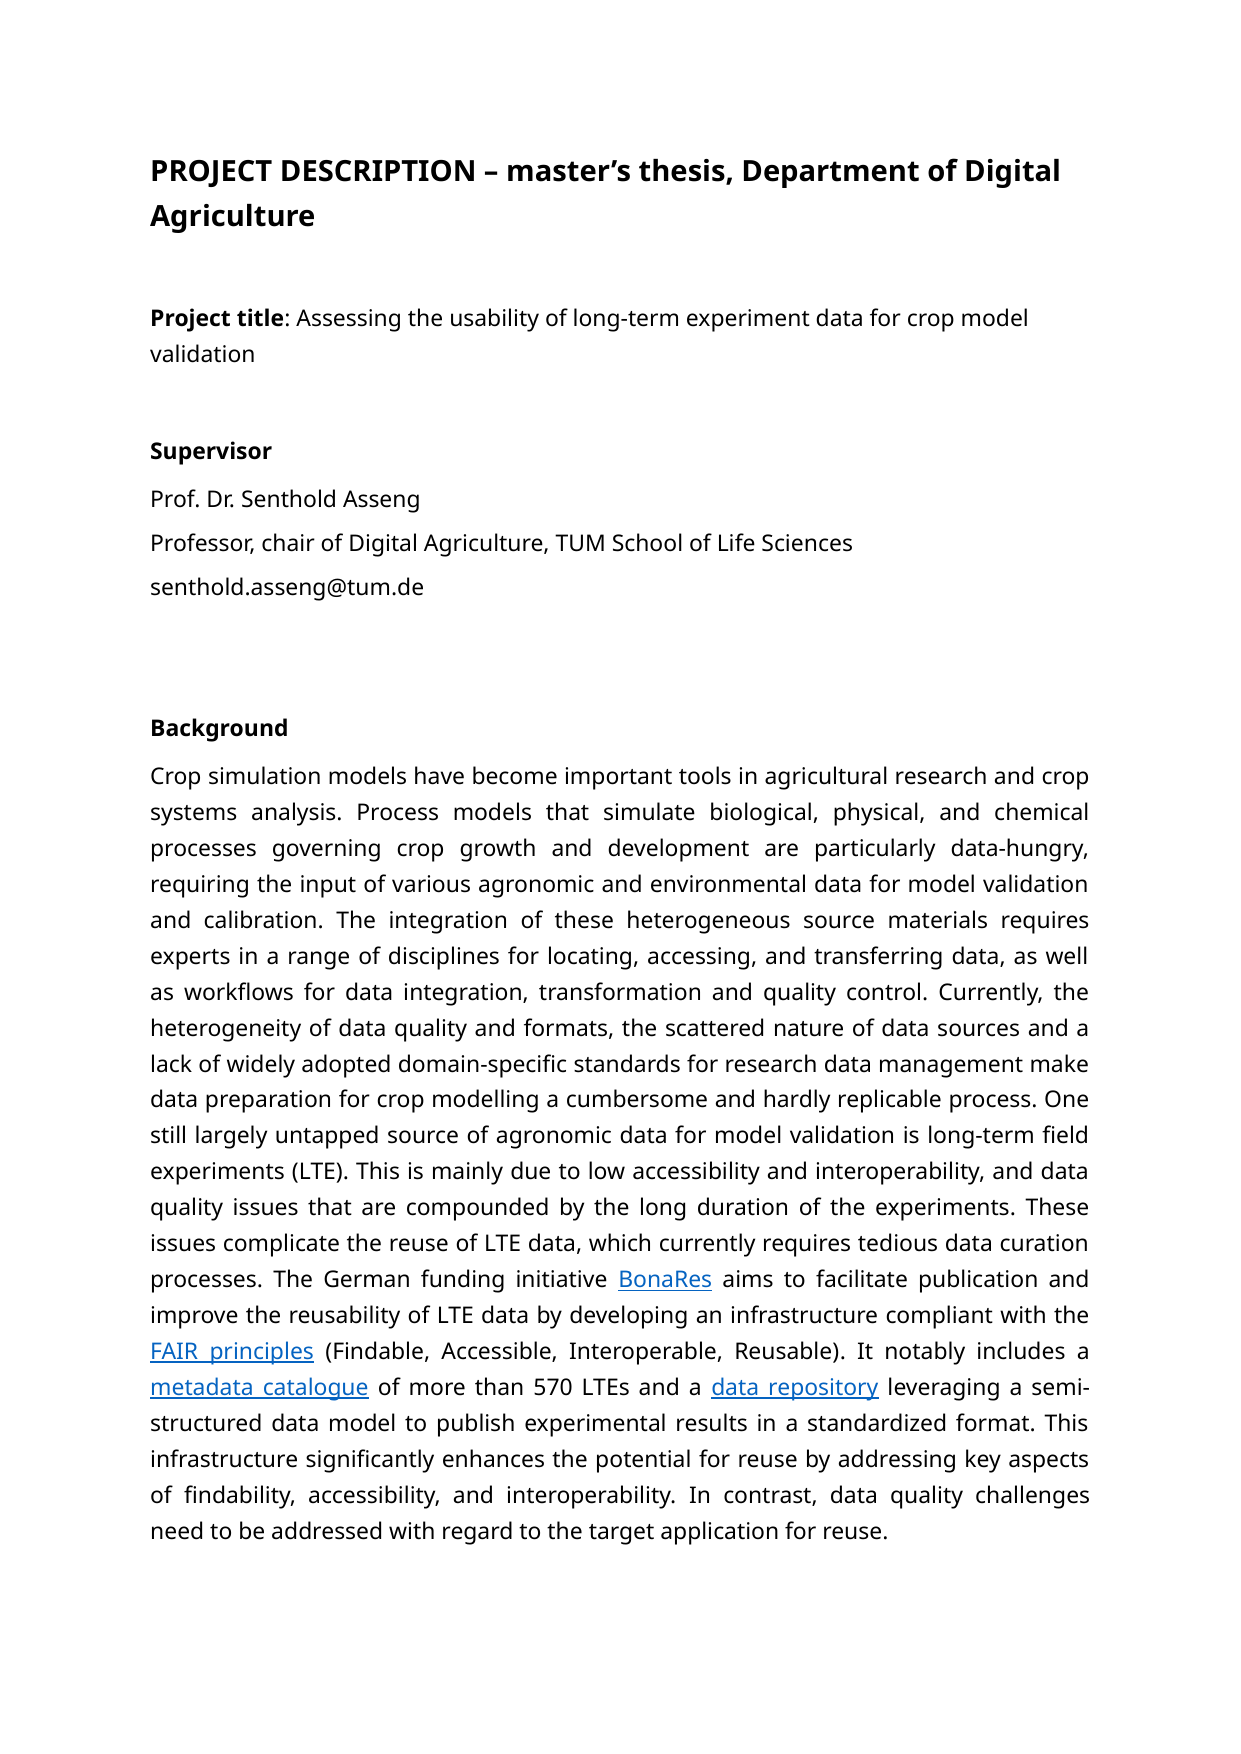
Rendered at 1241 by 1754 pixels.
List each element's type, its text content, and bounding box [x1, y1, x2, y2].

text Professor, chair of Digital Agriculture, TUM School of Life Sciences [150, 527, 1090, 558]
text senthold.asseng@tum.de [150, 571, 1090, 602]
text Supervisor [150, 435, 1090, 466]
text Project title: Assessing the usability of long-term experiment data for crop model validation [150, 302, 1090, 369]
text Background [150, 712, 1090, 743]
text PROJECT DESCRIPTION – master’s thesis, Department of Digital Agriculture [150, 150, 1090, 235]
text Prof. Dr. Senthold Asseng [150, 483, 1090, 515]
text Crop simulation models have become important tools in agricultural research and crop systems analysis. Process models that simulate biological, physical, and chemical processes governing crop growth and development are particularly data-hungry, requiring the input of various agronomic and environmental data for model validation and calibration. The integration of these heterogeneous source materials requires experts in a range of disciplines for locating, accessing, and transferring data, as well as workflows for data integration, transformation and quality control. Currently, the heterogeneity of data quality and formats, the scattered nature of data sources and a lack of widely adopted domain-specific standards for research data management make data preparation for crop modelling a cumbersome and hardly replicable process. One still largely untapped source of agronomic data for model validation is long-term field experiments (LTE). This is mainly due to low accessibility and interoperability, and data quality issues that are compounded by the long duration of the experiments. These issues complicate the reuse of LTE data, which currently requires tedious data curation processes. The German funding initiative BonaRes aims to facilitate publication and improve the reusability of LTE data by developing an infrastructure compliant with the FAIR principles (Findable, Accessible, Interoperable, Reusable). It notably includes a metadata catalogue of more than 570 LTEs and a data repository leveraging a semi-structured data model to publish experimental results in a standardized format. This infrastructure significantly enhances the potential for reuse by addressing key aspects of findability, accessibility, and interoperability. In contrast, data quality challenges need to be addressed with regard to the target application for reuse. [150, 760, 1090, 1546]
